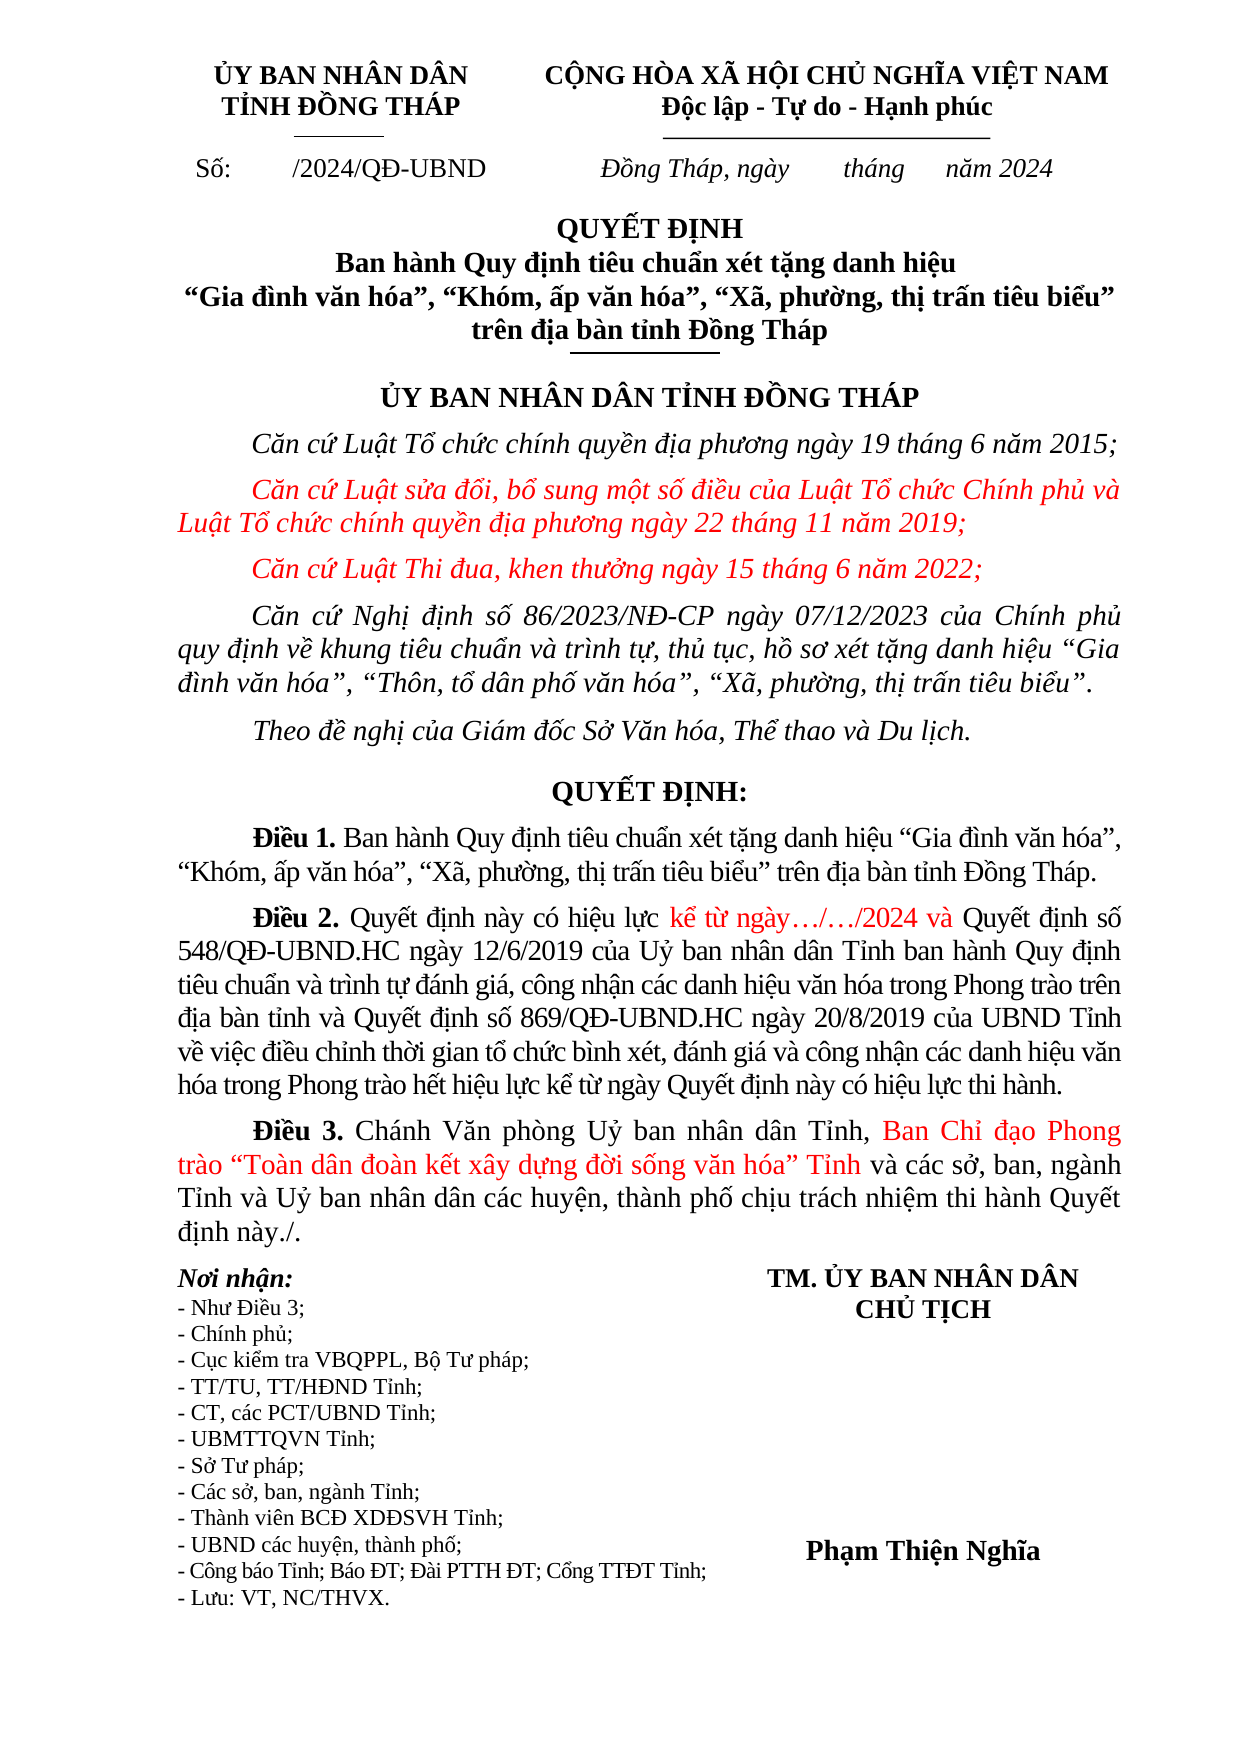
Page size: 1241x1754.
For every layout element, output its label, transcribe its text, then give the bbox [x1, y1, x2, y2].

text Ban hành Quy định tiêu chuẩn xét tặng danh hiệu “Gia đình văn hóa”, “Khóm, ấp văn hóa”, “Xã, phường, thị trấn tiêu biểu” trên địa bàn tỉnh Đồng Tháp [177, 245, 1122, 346]
text Căn cứ Luật Thi đua, khen thưởng ngày 15 tháng 6 năm 2022; [177, 552, 1122, 585]
text Điều 3. Chánh Văn phòng Uỷ ban nhân dân Tỉnh, Ban Chỉ đạo Phong trào “Toàn dân đoàn kết xây dựng đời sống văn hóa” Tỉnh và các sở, ban, ngành Tỉnh và Uỷ ban nhân dân các huyện, thành phố chịu trách nhiệm thi hành Quyết định này./. [177, 1113, 1122, 1248]
table_header CỘNG HÒA XÃ HỘI CHỦ NGHĨA VIỆT NAM Độc lập - Tự do - Hạnh phúc Đồng Tháp, ngày tháng năm 2024 [517, 59, 1137, 190]
text Điều 1. Ban hành Quy định tiêu chuẩn xét tặng danh hiệu “Gia đình văn hóa”, “Khóm, ấp văn hóa”, “Xã, phường, thị trấn tiêu biểu” trên địa bàn tỉnh Đồng Tháp. [177, 820, 1122, 887]
text Căn cứ Luật Tổ chức chính quyền địa phương ngày 19 tháng 6 năm 2015; [177, 426, 1122, 459]
table_header ỦY BAN NHÂN DÂN TỈNH ĐỒNG THÁP Số: /2024/QĐ-UBND [165, 59, 517, 190]
table_header TM. ỦY BAN NHÂN DÂN CHỦ TỊCH Phạm Thiện Nghĩa [724, 1263, 1122, 1610]
text Điều 2. Quyết định này có hiệu lực kể từ ngày…/…/2024 và Quyết định số 548/QĐ-UBND.HC ngày 12/6/2019 của Uỷ ban nhân dân Tỉnh ban hành Quy định tiêu chuẩn và trình tự đánh giá, công nhận các danh hiệu văn hóa trong Phong trào trên địa bàn tỉnh và Quyết định số 869/QĐ-UBND.HC ngày 20/8/2019 của UBND Tỉnh về việc điều chỉnh thời gian tổ chức bình xét, đánh giá và công nhận các danh hiệu văn hóa trong Phong trào hết hiệu lực kể từ ngày Quyết định này có hiệu lực thi hành. [177, 900, 1122, 1101]
text Theo đề nghị của Giám đốc Sở Văn hóa, Thể thao và Du lịch. [177, 713, 1122, 747]
table_header Nơi nhận: - Như Điều 3; - Chính phủ; - Cục kiểm tra VBQPPL, Bộ Tư pháp; - TT/TU, TT/HĐND Tỉnh; - CT, các PCT/UBND Tỉnh; - UBMTTQVN Tỉnh; - Sở Tư pháp; - Các sở, ban, ngành Tỉnh; - Thành viên BCĐ XDĐSVH Tỉnh; - UBND các huyện, thành phố; - Công báo Tỉnh; Báo ĐT; Đài PTTH ĐT; Cổng TTĐT Tỉnh; - Lưu: VT, NC/THVX. [177, 1263, 724, 1610]
text Căn cứ Nghị định số 86/2023/NĐ-CP ngày 07/12/2023 của Chính phủ quy định về khung tiêu chuẩn và trình tự, thủ tục, hồ sơ xét tặng danh hiệu “Gia đình văn hóa”, “Thôn, tổ dân phố văn hóa”, “Xã, phường, thị trấn tiêu biểu”. [177, 598, 1122, 698]
text ỦY BAN NHÂN DÂN TỈNH ĐỒNG THÁP [177, 380, 1122, 413]
text QUYẾT ĐỊNH: [177, 774, 1122, 808]
text Căn cứ Luật sửa đổi, bổ sung một số điều của Luật Tổ chức Chính phủ và Luật Tổ chức chính quyền địa phương ngày 22 tháng 11 năm 2019; [177, 472, 1122, 539]
text QUYẾT ĐỊNH [177, 212, 1122, 245]
